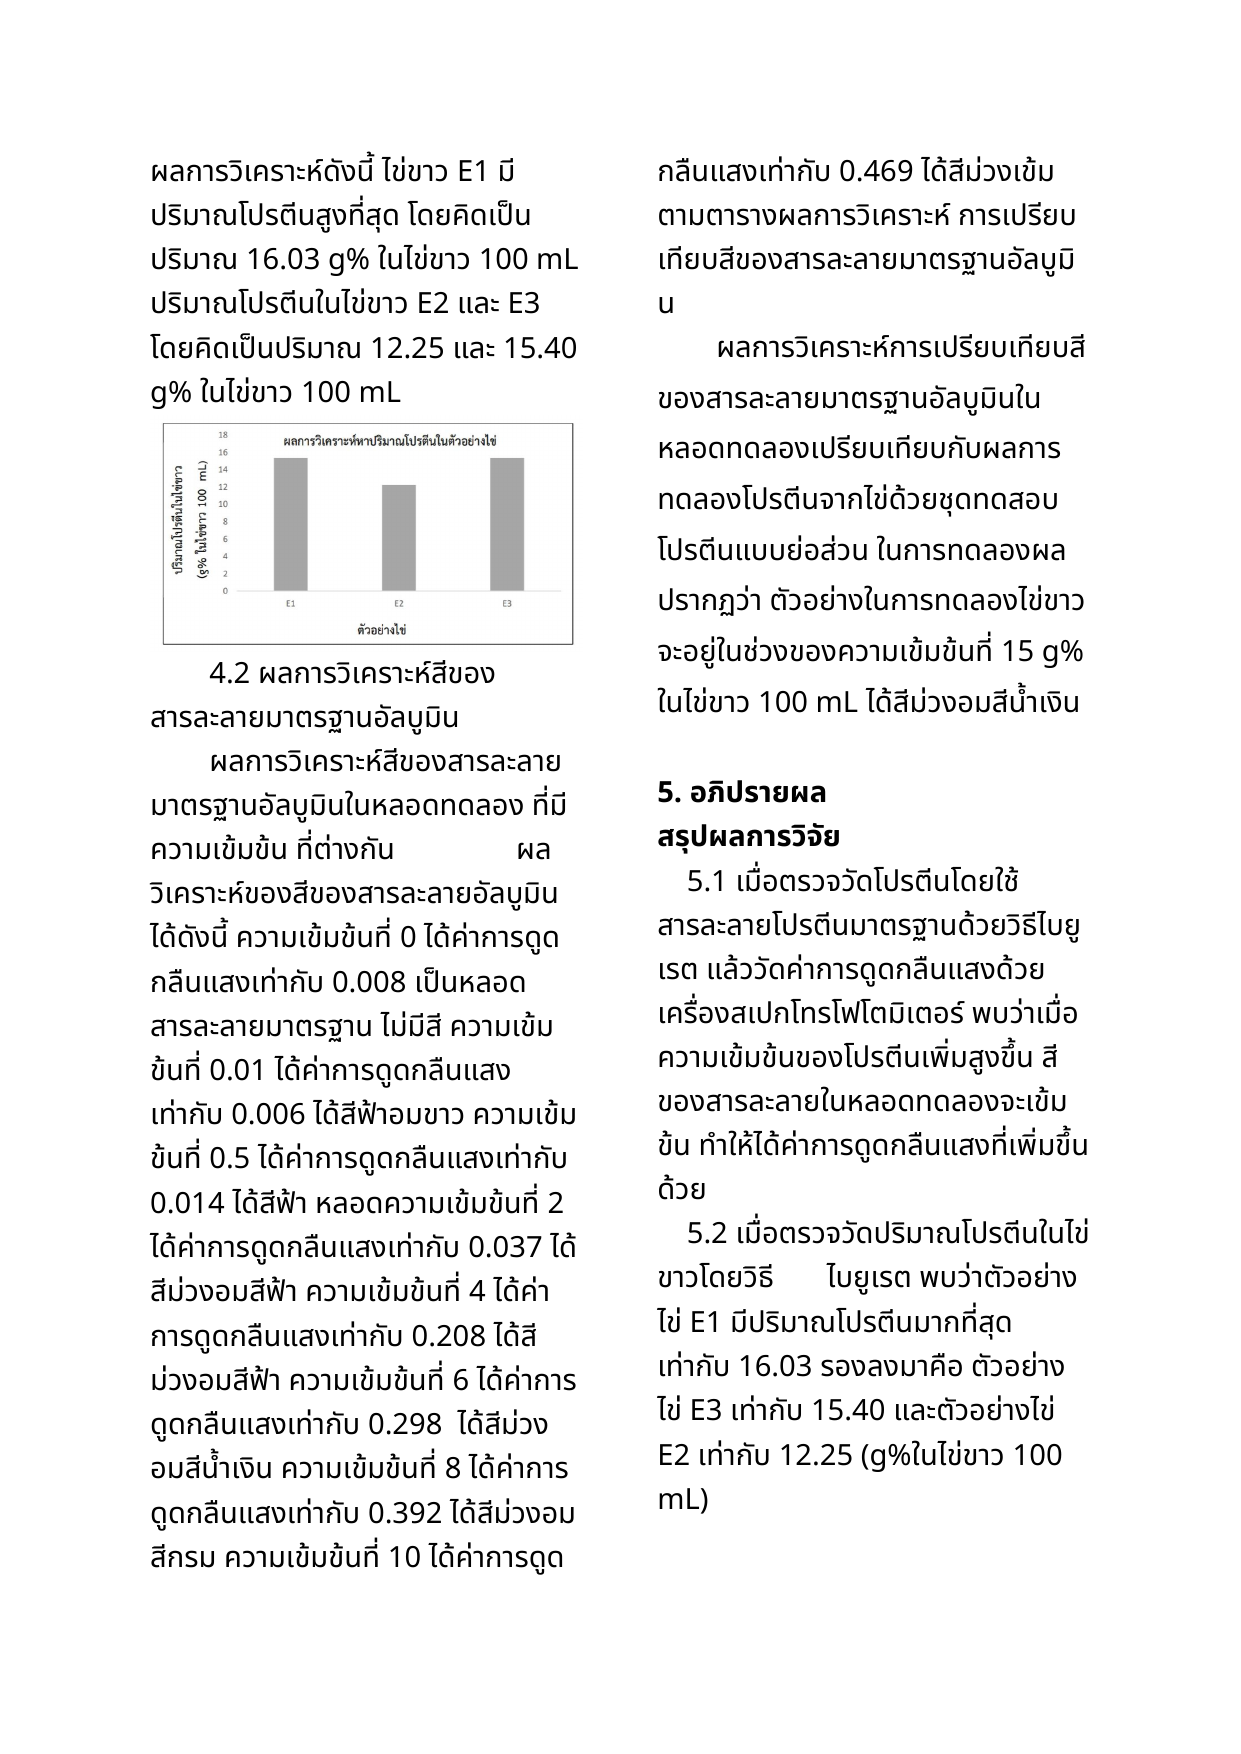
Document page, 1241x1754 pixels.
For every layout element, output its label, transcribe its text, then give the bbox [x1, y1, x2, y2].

text 5.1 เมื่อตรวจวัดโปรตีนโดยใช้สารละลายโปรตีนมาตรฐานด้วยวิธีไบยูเรต แล้ววัดค่าการดูดกลืนแสงด้วยเครื่องสเปกโทรโฟโตมิเตอร์ พบว่าเมื่อความเข้มข้นของโปรตีนเพิ่มสูงขึ้น สีของสารละลายในหลอดทดลองจะเข้มข้น ทำให้ได้ค่าการดูดกลืนแสงที่เพิ่มขึ้นด้วย [657, 860, 1090, 1213]
text ผลการวิเคราะห์สีของสารละลายมาตรฐานอัลบูมินในหลอดทดลอง ที่มีความเข้มข้น ที่ต่างกัน ผลวิเคราะห์ของสีของสารละลายอัลบูมินได้ดังนี้ ความเข้มข้นที่ 0 ได้ค่าการดูดกลืนแสงเท่ากับ 0.008 เป็นหลอดสารละลายมาตรฐาน ไม่มีสี ความเข้มข้นที่ 0.01 ได้ค่าการดูดกลืนแสงเท่ากับ 0.006 ได้สีฟ้าอมขาว ความเข้มข้นที่ 0.5 ได้ค่าการดูดกลืนแสงเท่ากับ 0.014 ได้สีฟ้า หลอดความเข้มข้นที่ 2 ได้ค่าการดูดกลืนแสงเท่ากับ 0.037 ได้สีม่วงอมสีฟ้า ความเข้มข้นที่ 4 ได้ค่าการดูดกลืนแสงเท่ากับ 0.208 ได้สีม่วงอมสีฟ้า ความเข้มข้นที่ 6 ได้ค่าการดูดกลืนแสงเท่ากับ 0.298 ได้สีม่วงอมสีน้ำเงิน ความเข้มข้นที่ 8 ได้ค่าการดูดกลืนแสงเท่ากับ 0.392 ได้สีม่วงอมสีกรม ความเข้มข้นที่ 10 ได้ค่าการดูดกลืนแสงเท่ากับ 0.469 ได้สีม่วงเข้ม ตามตารางผลการวิเคราะห์ การเปรียบเทียบสีของสารละลายมาตรฐานอัลบูมิน [150, 740, 583, 1580]
picture [150, 415, 584, 652]
text สรุปผลการวิจัย [657, 816, 1090, 860]
text ผลการวิเคราะห์สีของสารละลายมาตรฐานอัลบูมินในหลอดทดลอง ที่มีความเข้มข้น ที่ต่างกัน ผลวิเคราะห์ของสีของสารละลายอัลบูมินได้ดังนี้ ความเข้มข้นที่ 0 ได้ค่าการดูดกลืนแสงเท่ากับ 0.008 เป็นหลอดสารละลายมาตรฐาน ไม่มีสี ความเข้มข้นที่ 0.01 ได้ค่าการดูดกลืนแสงเท่ากับ 0.006 ได้สีฟ้าอมขาว ความเข้มข้นที่ 0.5 ได้ค่าการดูดกลืนแสงเท่ากับ 0.014 ได้สีฟ้า หลอดความเข้มข้นที่ 2 ได้ค่าการดูดกลืนแสงเท่ากับ 0.037 ได้สีม่วงอมสีฟ้า ความเข้มข้นที่ 4 ได้ค่าการดูดกลืนแสงเท่ากับ 0.208 ได้สีม่วงอมสีฟ้า ความเข้มข้นที่ 6 ได้ค่าการดูดกลืนแสงเท่ากับ 0.298 ได้สีม่วงอมสีน้ำเงิน ความเข้มข้นที่ 8 ได้ค่าการดูดกลืนแสงเท่ากับ 0.392 ได้สีม่วงอมสีกรม ความเข้มข้นที่ 10 ได้ค่าการดูดกลืนแสงเท่ากับ 0.469 ได้สีม่วงเข้ม ตามตารางผลการวิเคราะห์ การเปรียบเทียบสีของสารละลายมาตรฐานอัลบูมิน [657, 150, 1090, 326]
text 5.2 เมื่อตรวจวัดปริมาณโปรตีนในไข่ขาวโดยวิธี ไบยูเรต พบว่าตัวอย่างไข่ E1 มีปริมาณโปรตีนมากที่สุด เท่ากับ 16.03 รองลงมาคือ ตัวอย่างไข่ E3 เท่ากับ 15.40 และตัวอย่างไข่ E2 เท่ากับ 12.25 (g%ในไข่ขาว 100 mL) [657, 1213, 1090, 1518]
text 5. อภิปรายผล [657, 772, 1090, 816]
text ผลการวิเคราะห์การเปรียบเทียบสีของสารละลายมาตรฐานอัลบูมินในหลอดทดลองเปรียบเทียบกับผลการทดลองโปรตีนจากไข่ด้วยชุดทดสอบโปรตีนแบบย่อส่วน ในการทดลองผลปรากฏว่า ตัวอย่างในการทดลองไข่ขาวจะอยู่ในช่วงของความเข้มข้นที่ 15 g% ในไข่ขาว 100 mL ได้สีม่วงอมสีน้ำเงิน [657, 326, 1090, 725]
text 4.2 ผลการวิเคราะห์สีของสารละลายมาตรฐานอัลบูมิน [150, 652, 583, 740]
